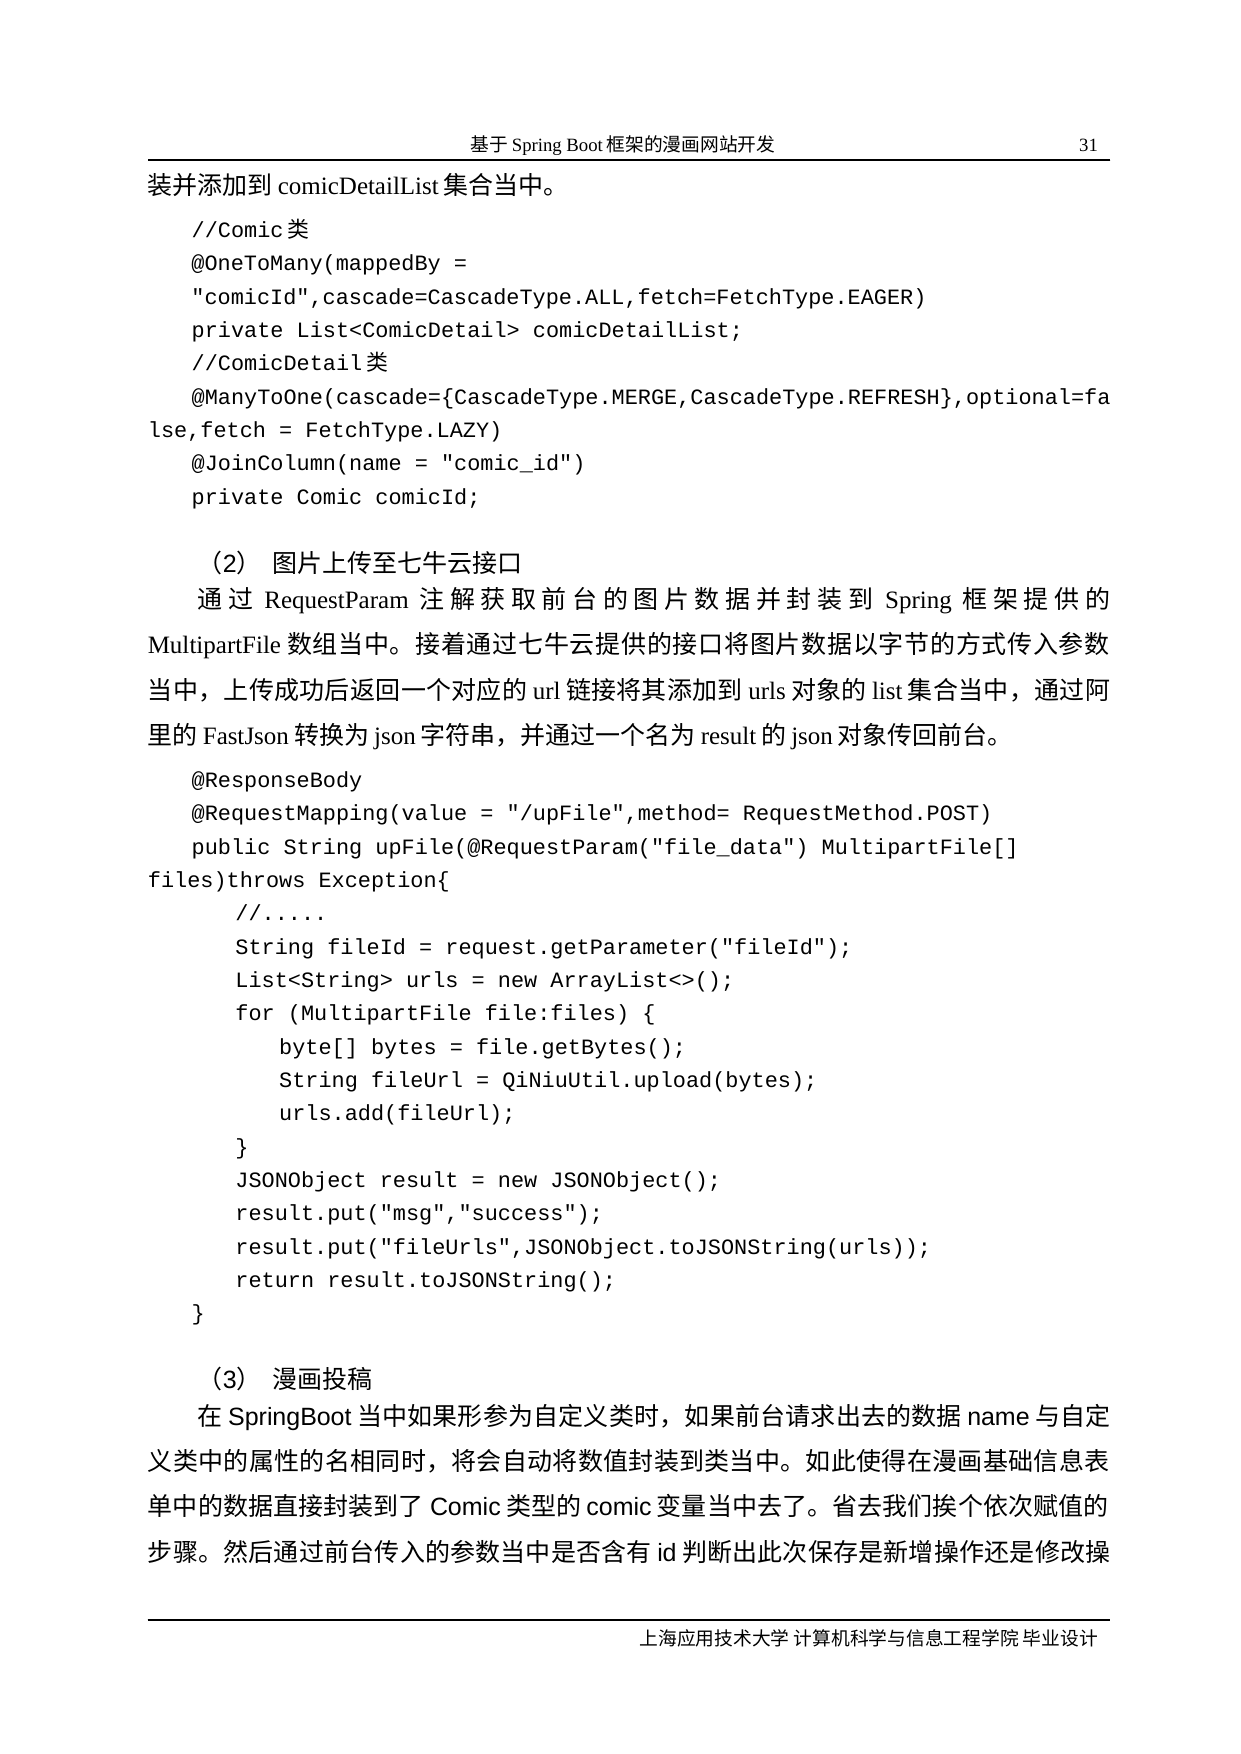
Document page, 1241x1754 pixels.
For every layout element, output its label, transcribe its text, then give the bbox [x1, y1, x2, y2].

text @JoinColumn(name = "comic_id") [148, 444, 1110, 477]
text String fileUrl = QiNiuUtil.upload(bytes); [148, 1061, 1110, 1094]
text urls.add(fileUrl); [148, 1094, 1110, 1127]
text //Comic类 [148, 211, 1110, 244]
text String fileId = request.getParameter("fileId"); [148, 927, 1110, 961]
text @RequestMapping(value = "/upFile",method= RequestMethod.POST) [148, 794, 1110, 827]
text byte[] bytes = file.getBytes(); [148, 1027, 1110, 1061]
text List<String> urls = new ArrayList<>(); [148, 961, 1110, 994]
text //ComicDetail类 [148, 344, 1110, 377]
text 通过RequestParam注解获取前台的图片数据并封装到Spring框架提供的MultipartFile数组当中。接着通过七牛云提供的接口将图片数据以字节的方式传入参数当中，上传成功后返回一个对应的url链接将其添加到urls对象的list集合当中，通过阿里的FastJson转换为json字符串，并通过一个名为result的json对象传回前台。 [148, 579, 1110, 752]
text @ManyToOne(cascade={CascadeType.MERGE,CascadeType.REFRESH},optional=false,fetch = FetchType.LAZY) [148, 377, 1110, 444]
text @OneToMany(mappedBy = "comicId",cascade=CascadeType.ALL,fetch=FetchType.EAGER) [191, 244, 1110, 311]
subtitle 漫画投稿 [139, 1360, 1110, 1396]
text @ResponseBody [148, 761, 1110, 794]
text 通过对两个POJO类添加对应的OneToMany和ManyToOne注解实现在数据库查询t_comic表后将数据封装到Comic类对象时将会自动将对应t_comic_detail表中的数据封装并添加到comicDetailList集合当中。 [148, 165, 1110, 202]
text public String upFile(@RequestParam("file_data") MultipartFile[] files)throws Exception{ [148, 827, 1110, 894]
text result.put("msg","success"); [148, 1194, 1110, 1227]
text } [148, 1294, 1110, 1327]
text result.put("fileUrls",JSONObject.toJSONString(urls)); [148, 1227, 1110, 1261]
text } [148, 1127, 1110, 1161]
text return result.toJSONString(); [148, 1261, 1110, 1294]
text JSONObject result = new JSONObject(); [148, 1161, 1110, 1194]
text for (MultipartFile file:files) { [148, 994, 1110, 1027]
subtitle 图片上传至七牛云接口 [139, 543, 1110, 579]
text private List<ComicDetail> comicDetailList; [148, 311, 1110, 344]
text //..... [148, 894, 1110, 927]
text private Comic comicId; [148, 477, 1110, 511]
